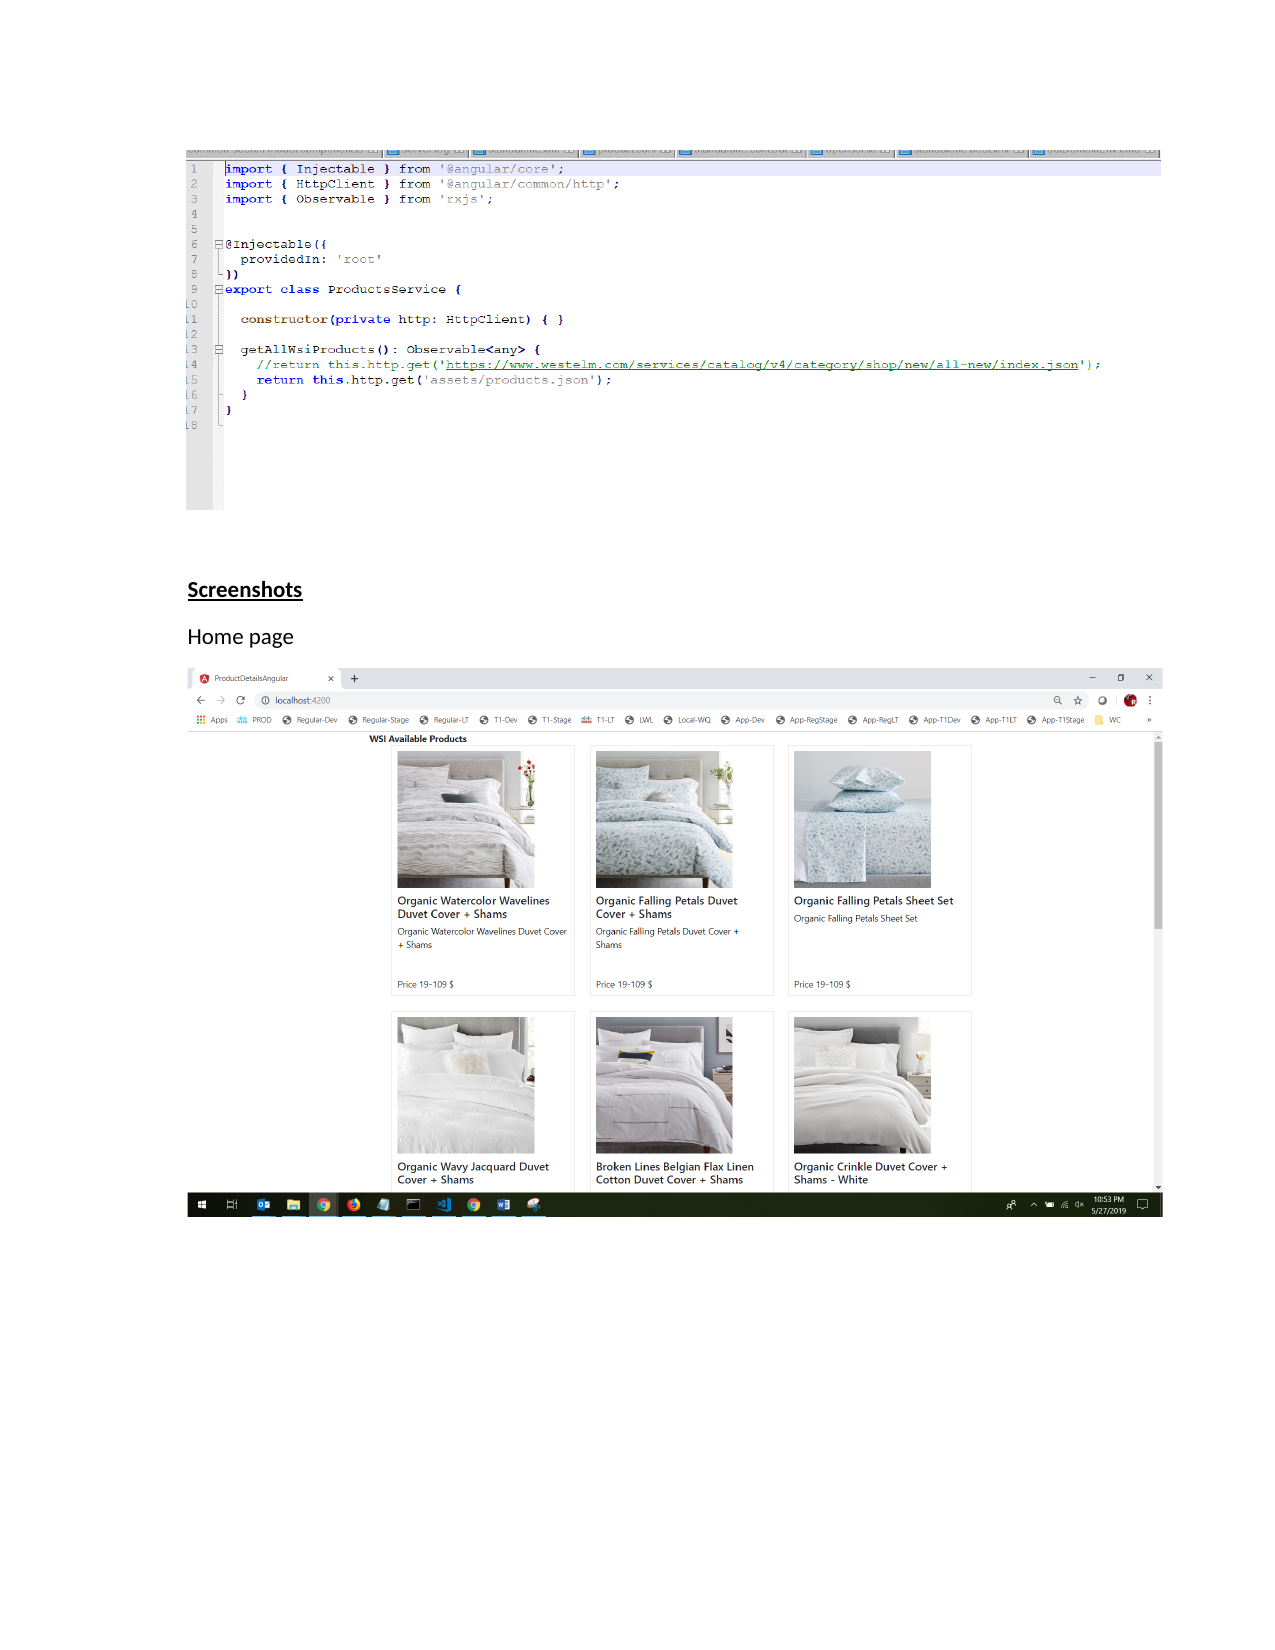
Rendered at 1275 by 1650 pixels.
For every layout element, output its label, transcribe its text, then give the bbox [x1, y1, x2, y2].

picture [187, 668, 1163, 1217]
text Screenshots [187, 575, 1125, 603]
text Home page [187, 622, 1125, 650]
picture [186, 150, 1161, 510]
